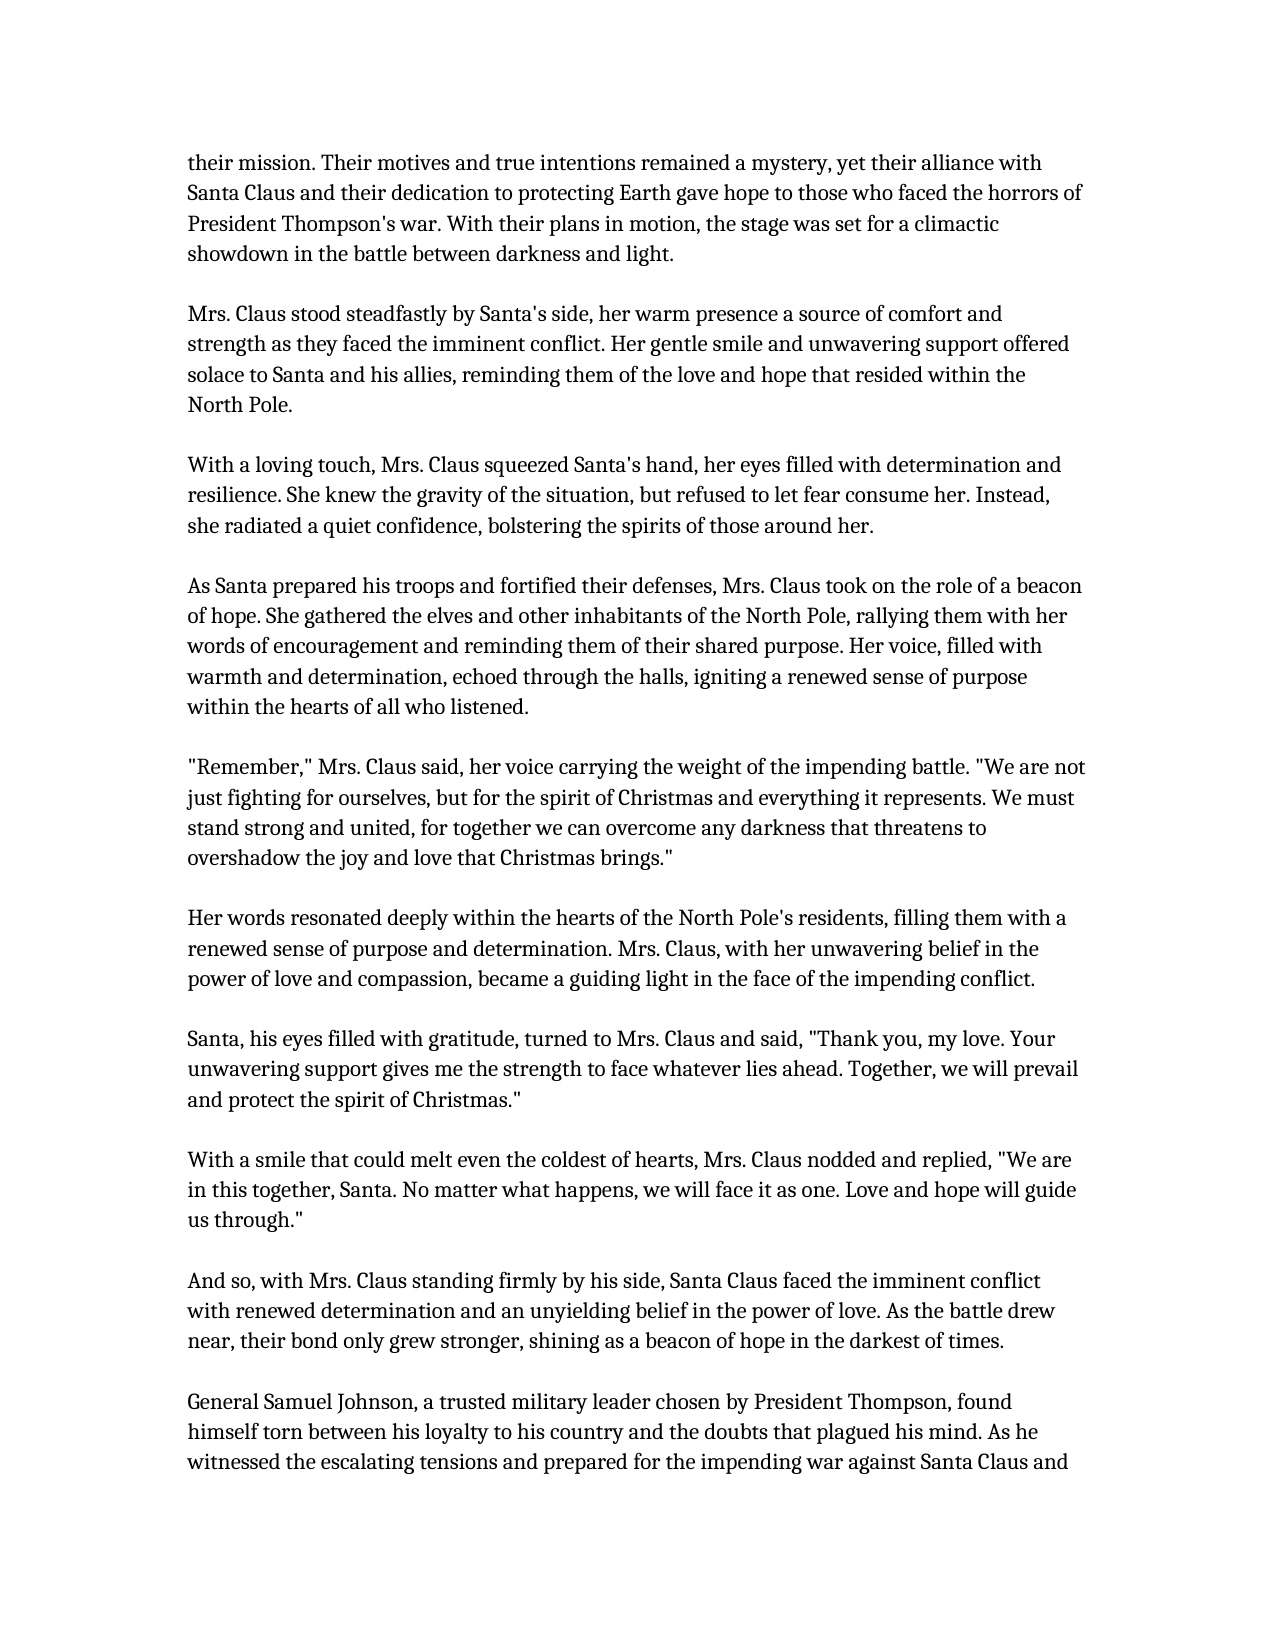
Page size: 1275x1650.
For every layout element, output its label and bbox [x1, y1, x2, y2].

text [187, 150, 1087, 1475]
